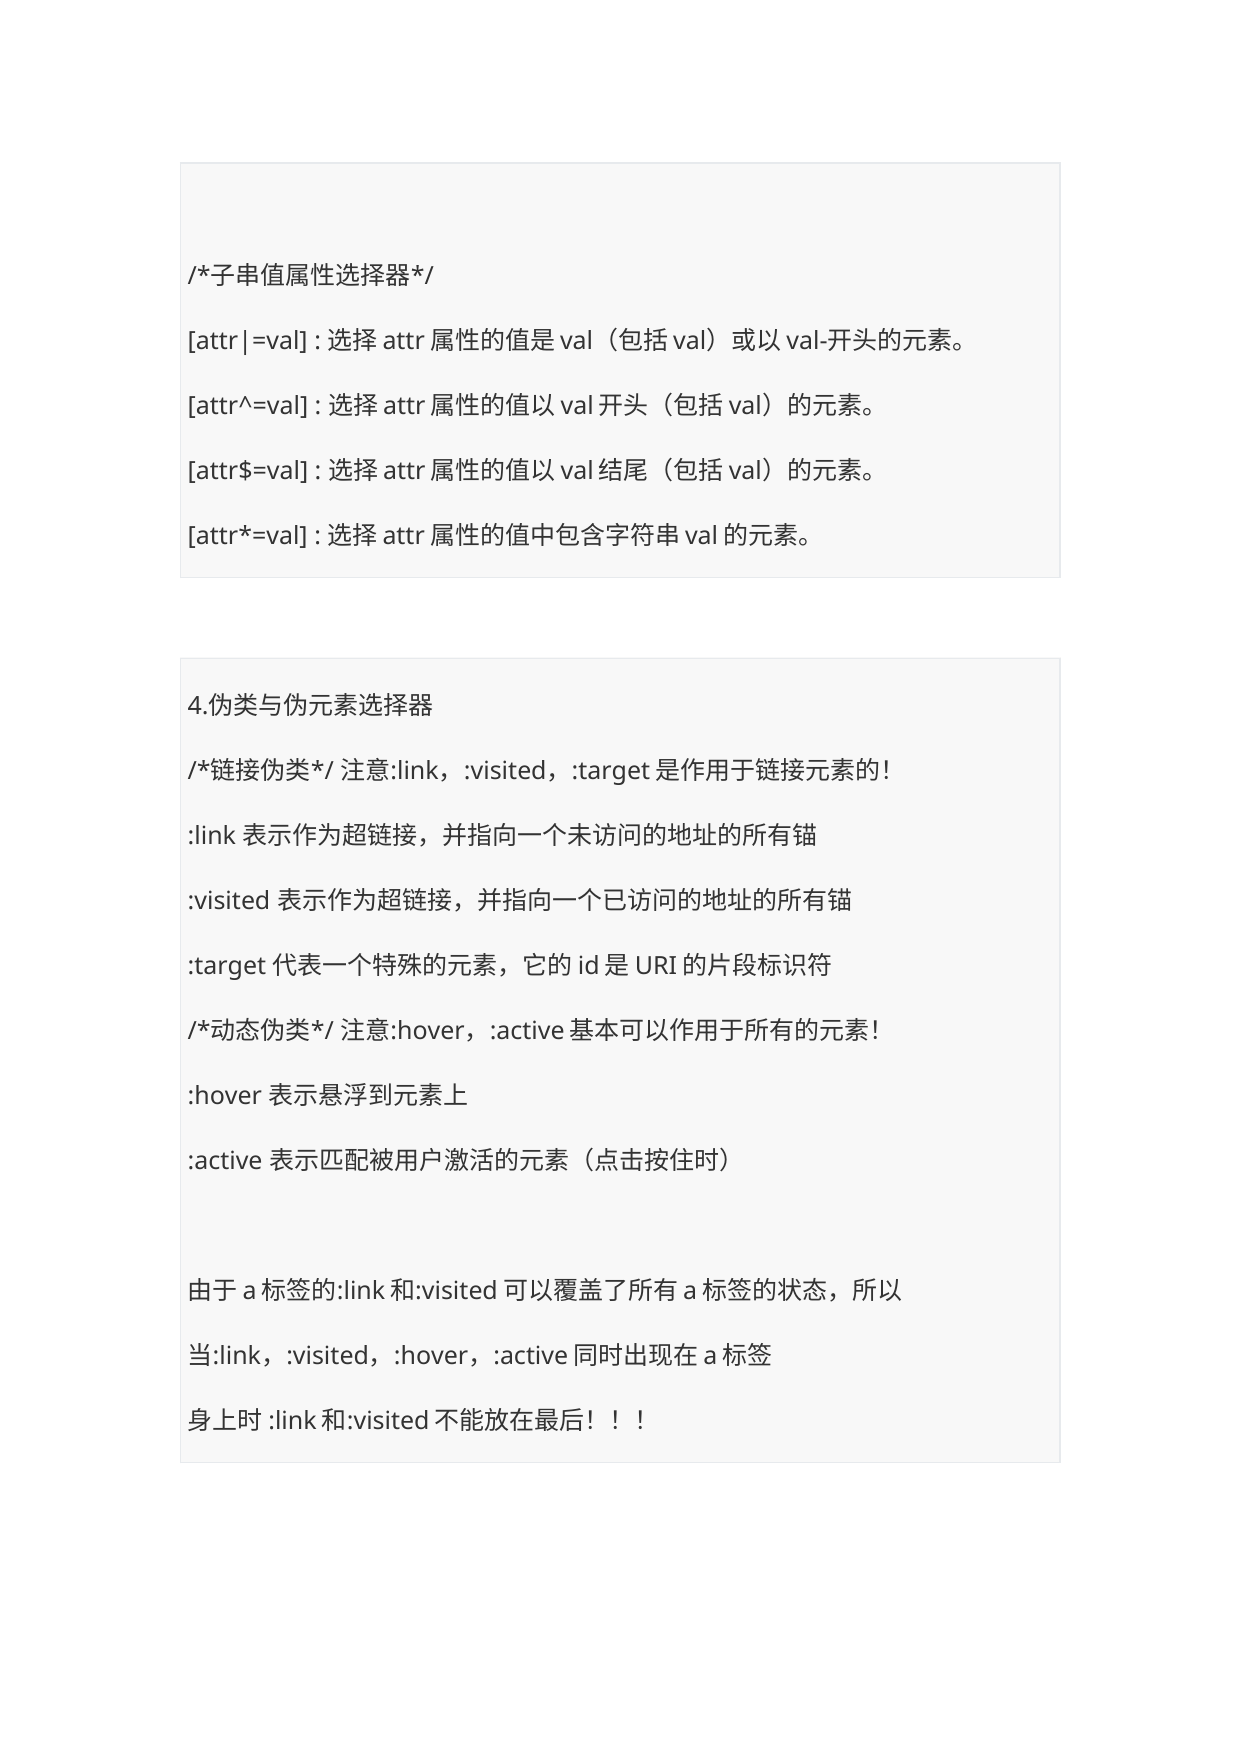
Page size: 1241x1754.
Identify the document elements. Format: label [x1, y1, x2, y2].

text [181, 164, 1059, 577]
text [181, 659, 1059, 1462]
